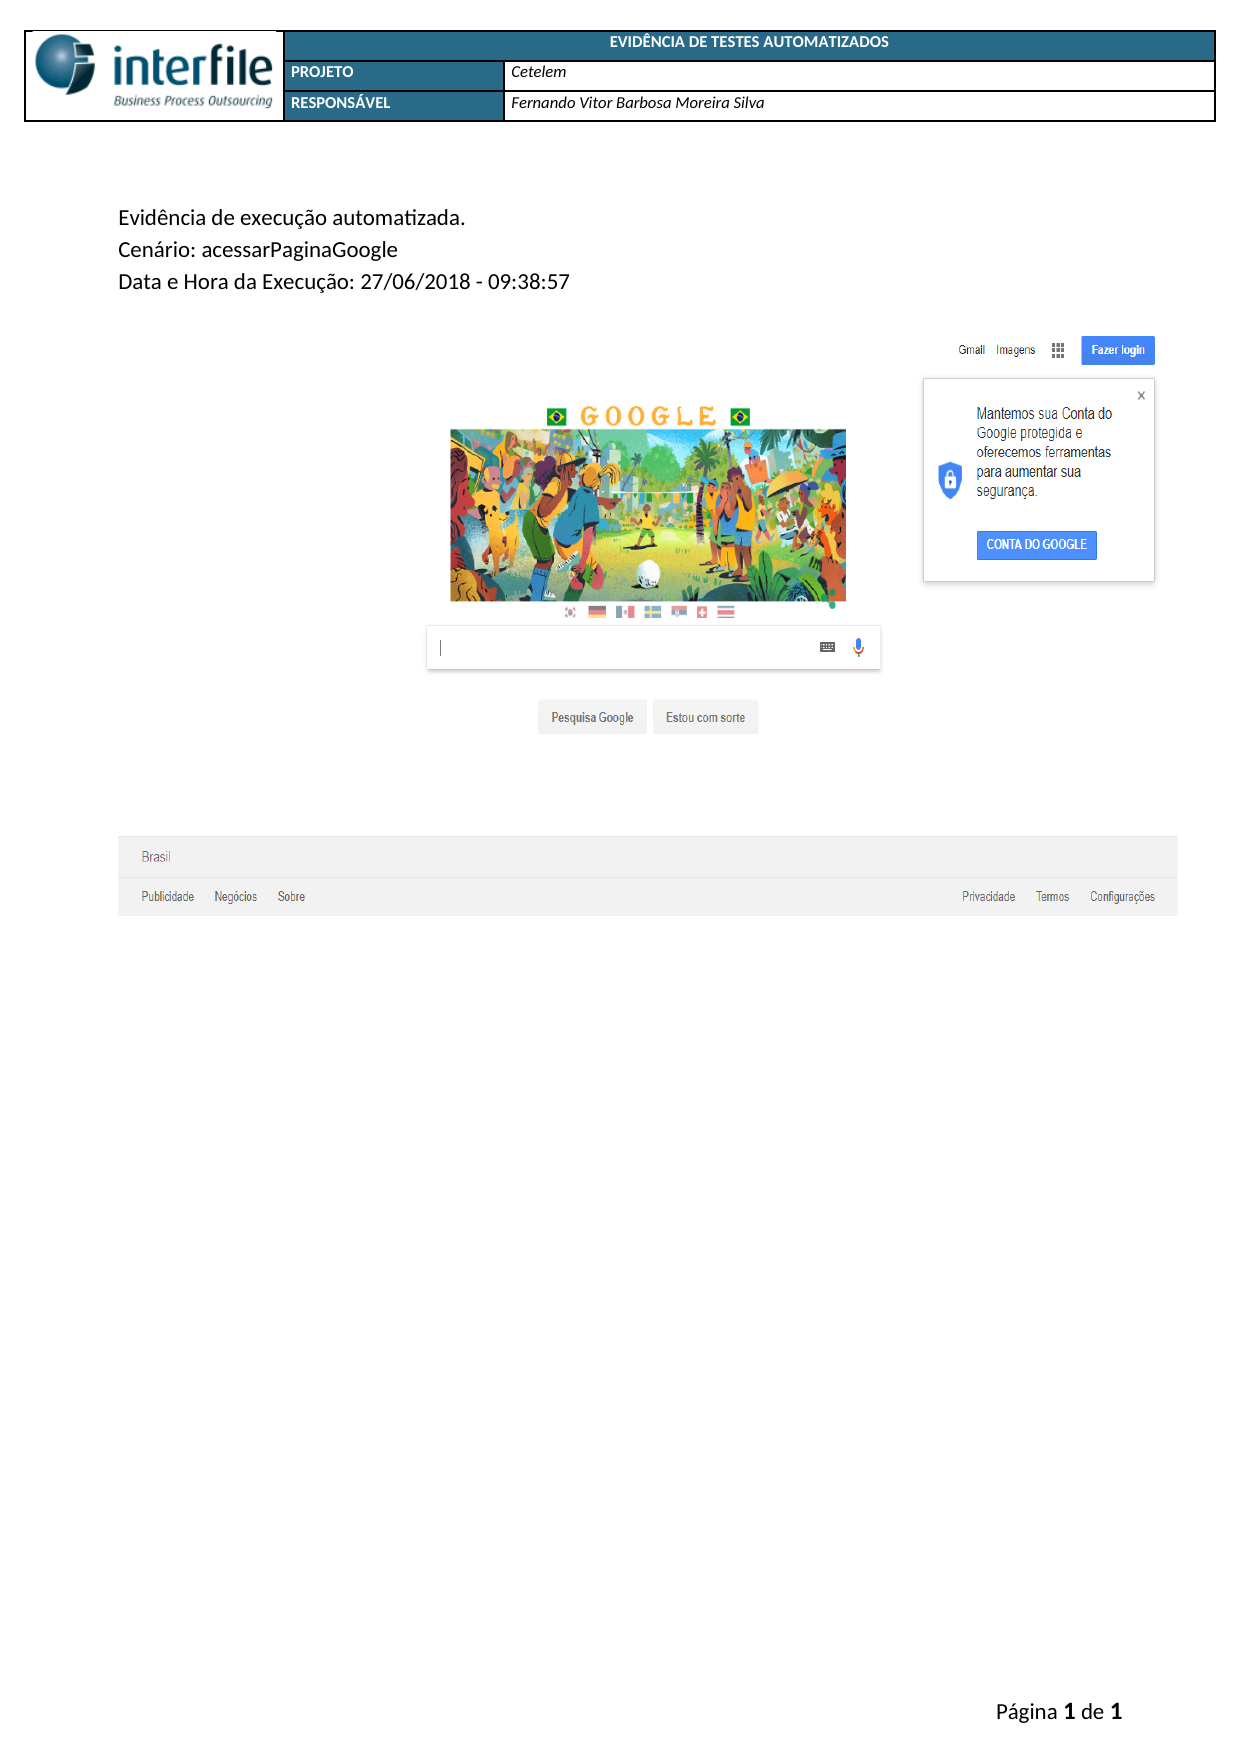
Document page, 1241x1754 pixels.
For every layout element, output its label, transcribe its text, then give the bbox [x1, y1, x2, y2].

picture [32, 31, 277, 112]
text Evidência de execução automatizada. Cenário: acessarPaginaGoogle Data e Hora da Execução: 27/06/2018 - 09:38:57 [118, 203, 1122, 295]
picture [118, 320, 1178, 916]
